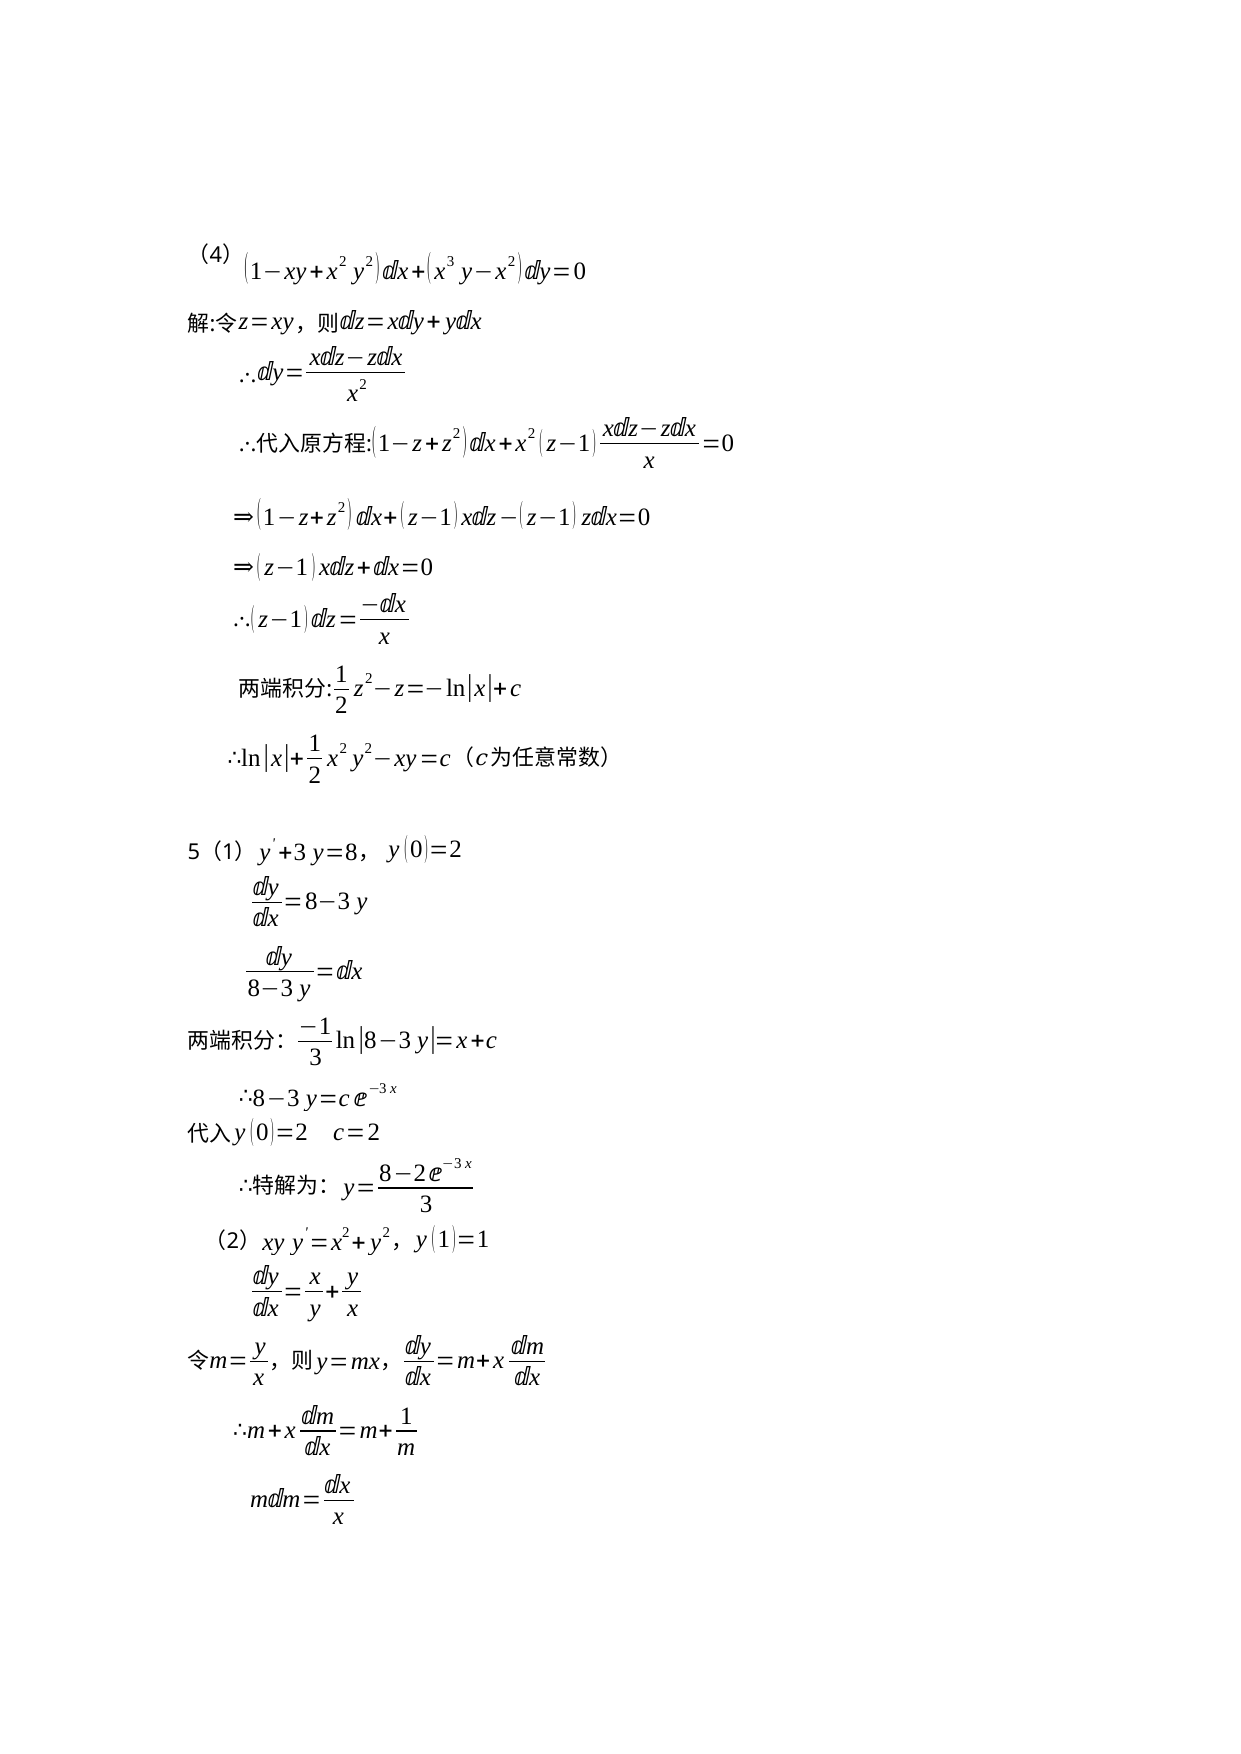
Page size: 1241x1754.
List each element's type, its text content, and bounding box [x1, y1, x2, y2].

text .·. [187, 588, 1053, 653]
text .·.代入原方程: [187, 412, 1053, 477]
text 两端积分： [187, 1009, 1053, 1074]
text （4） [187, 236, 1053, 301]
text 令，则， [187, 1329, 1053, 1394]
text 两端积分: [187, 657, 1053, 722]
text ∴特解为： [187, 1153, 1053, 1218]
text 解:令，则 [187, 305, 1053, 338]
text ∴（c为任意常数） [187, 727, 1053, 792]
text 5（1）， [187, 833, 1053, 866]
text 代入 [187, 1116, 1053, 1148]
text ∴ [187, 1399, 1053, 1464]
text .·. [187, 343, 1053, 408]
text ∴ [187, 1079, 1053, 1112]
text （2）， [187, 1223, 1053, 1255]
